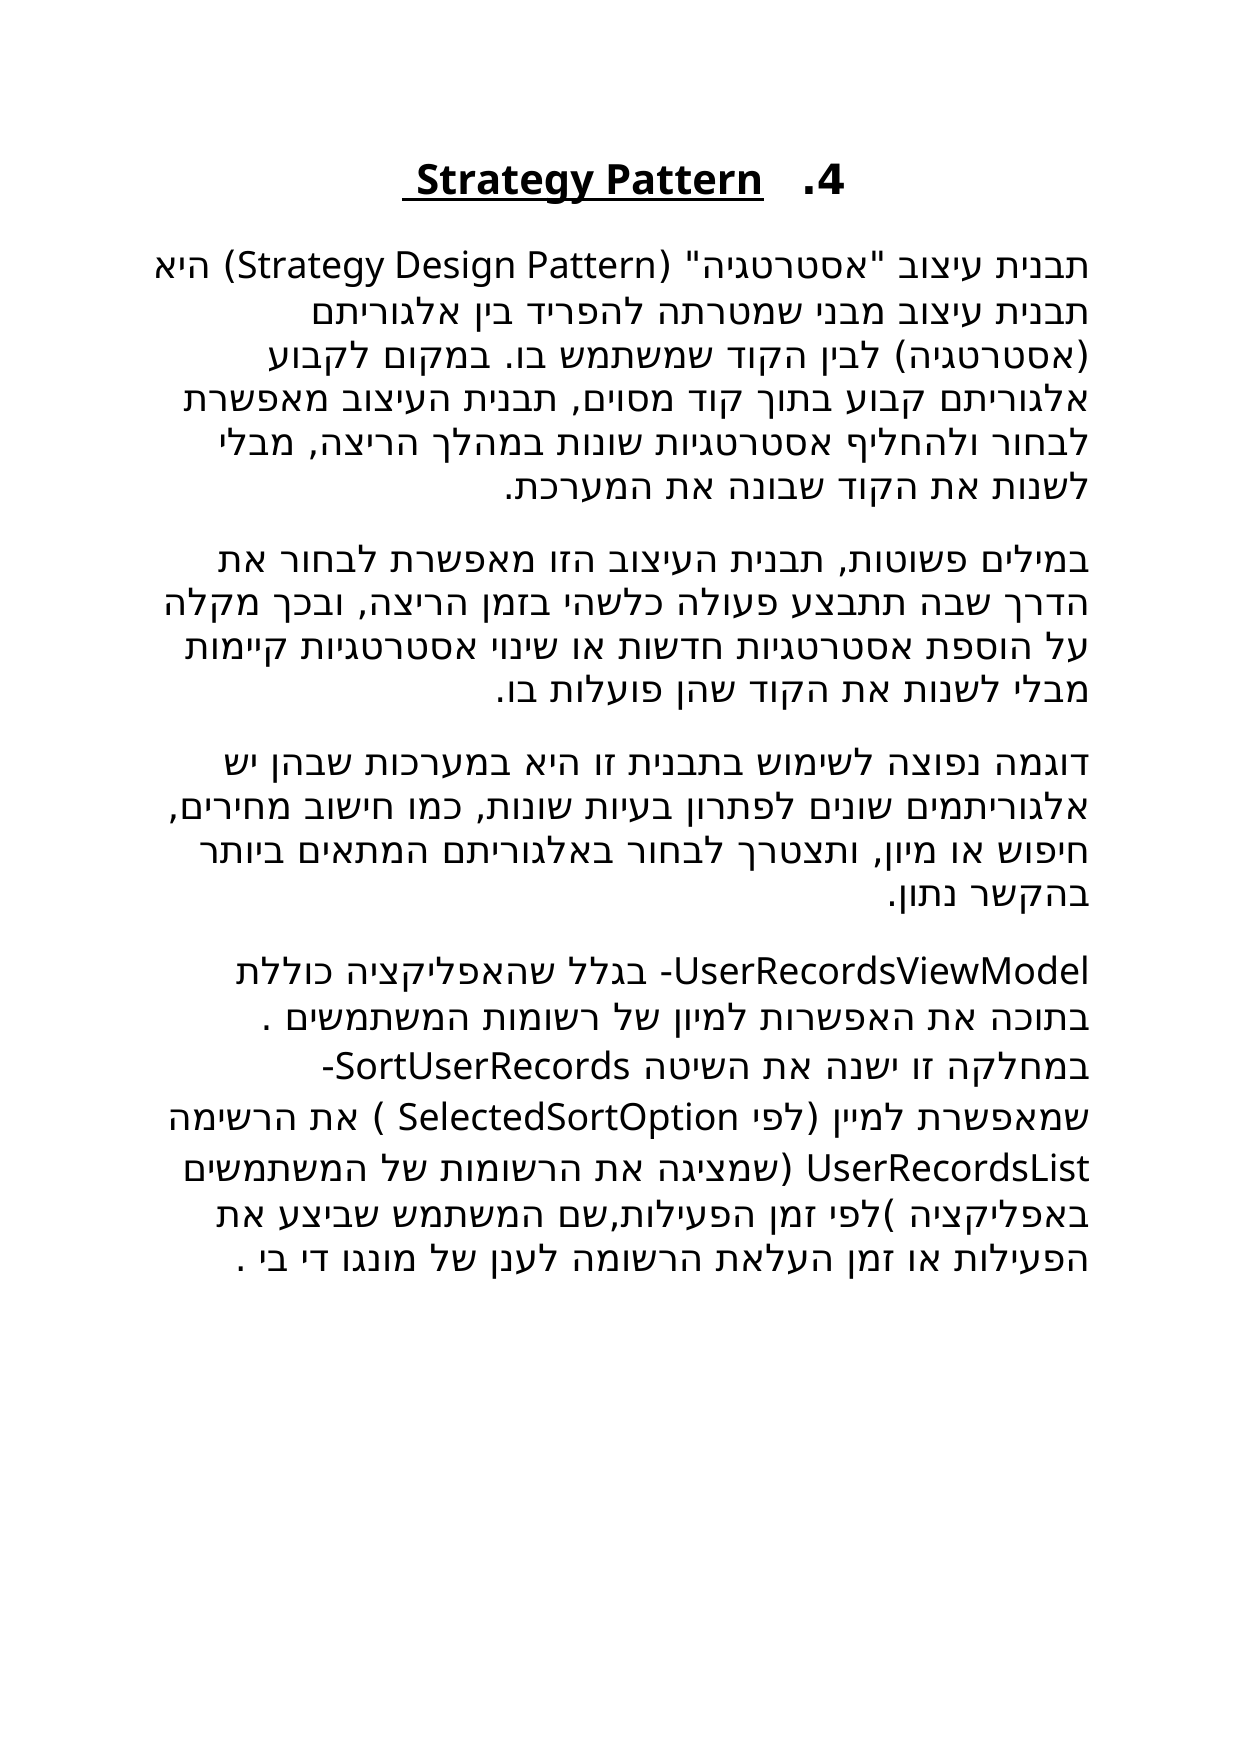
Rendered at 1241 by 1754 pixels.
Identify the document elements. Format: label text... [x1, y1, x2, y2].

list Strategy Pattern [150, 150, 1053, 207]
text דוגמה נפוצה לשימוש בתבנית זו היא במערכות שבהן יש אלגוריתמים שונים לפתרון בעיות שונות, כמו חישוב מחירים, חיפוש או מיון, ותצטרך לבחור באלגוריתם המתאים ביותר בהקשר נתון. [150, 741, 1090, 916]
text UserRecordsViewModel- בגלל שהאפליקציה כוללת בתוכה את האפשרות למיון של רשומות המשתמשים . במחלקה זו ישנה את השיטה SortUserRecords- שמאפשרת למיין (לפי SelectedSortOption ) את הרשימה UserRecordsList (שמציגה את הרשומות של המשתמשים באפליקציה )לפי זמן הפעילות,שם המשתמש שביצע את הפעילות או זמן העלאת הרשומה לענן של מונגו די בי . [150, 945, 1090, 1280]
text במילים פשוטות, תבנית העיצוב הזו מאפשרת לבחור את הדרך שבה תתבצע פעולה כלשהי בזמן הריצה, ובכך מקלה על הוספת אסטרטגיות חדשות או שינוי אסטרטגיות קיימות מבלי לשנות את הקוד שהן פועלות בו. [150, 537, 1090, 712]
text תבנית עיצוב "אסטרטגיה" (Strategy Design Pattern) היא תבנית עיצוב מבני שמטרתה להפריד בין אלגוריתם (אסטרטגיה) לבין הקוד שמשתמש בו. במקום לקבוע אלגוריתם קבוע בתוך קוד מסוים, תבנית העיצוב מאפשרת לבחור ולהחליף אסטרטגיות שונות במהלך הריצה, מבלי לשנות את הקוד שבונה את המערכת. [150, 239, 1090, 508]
